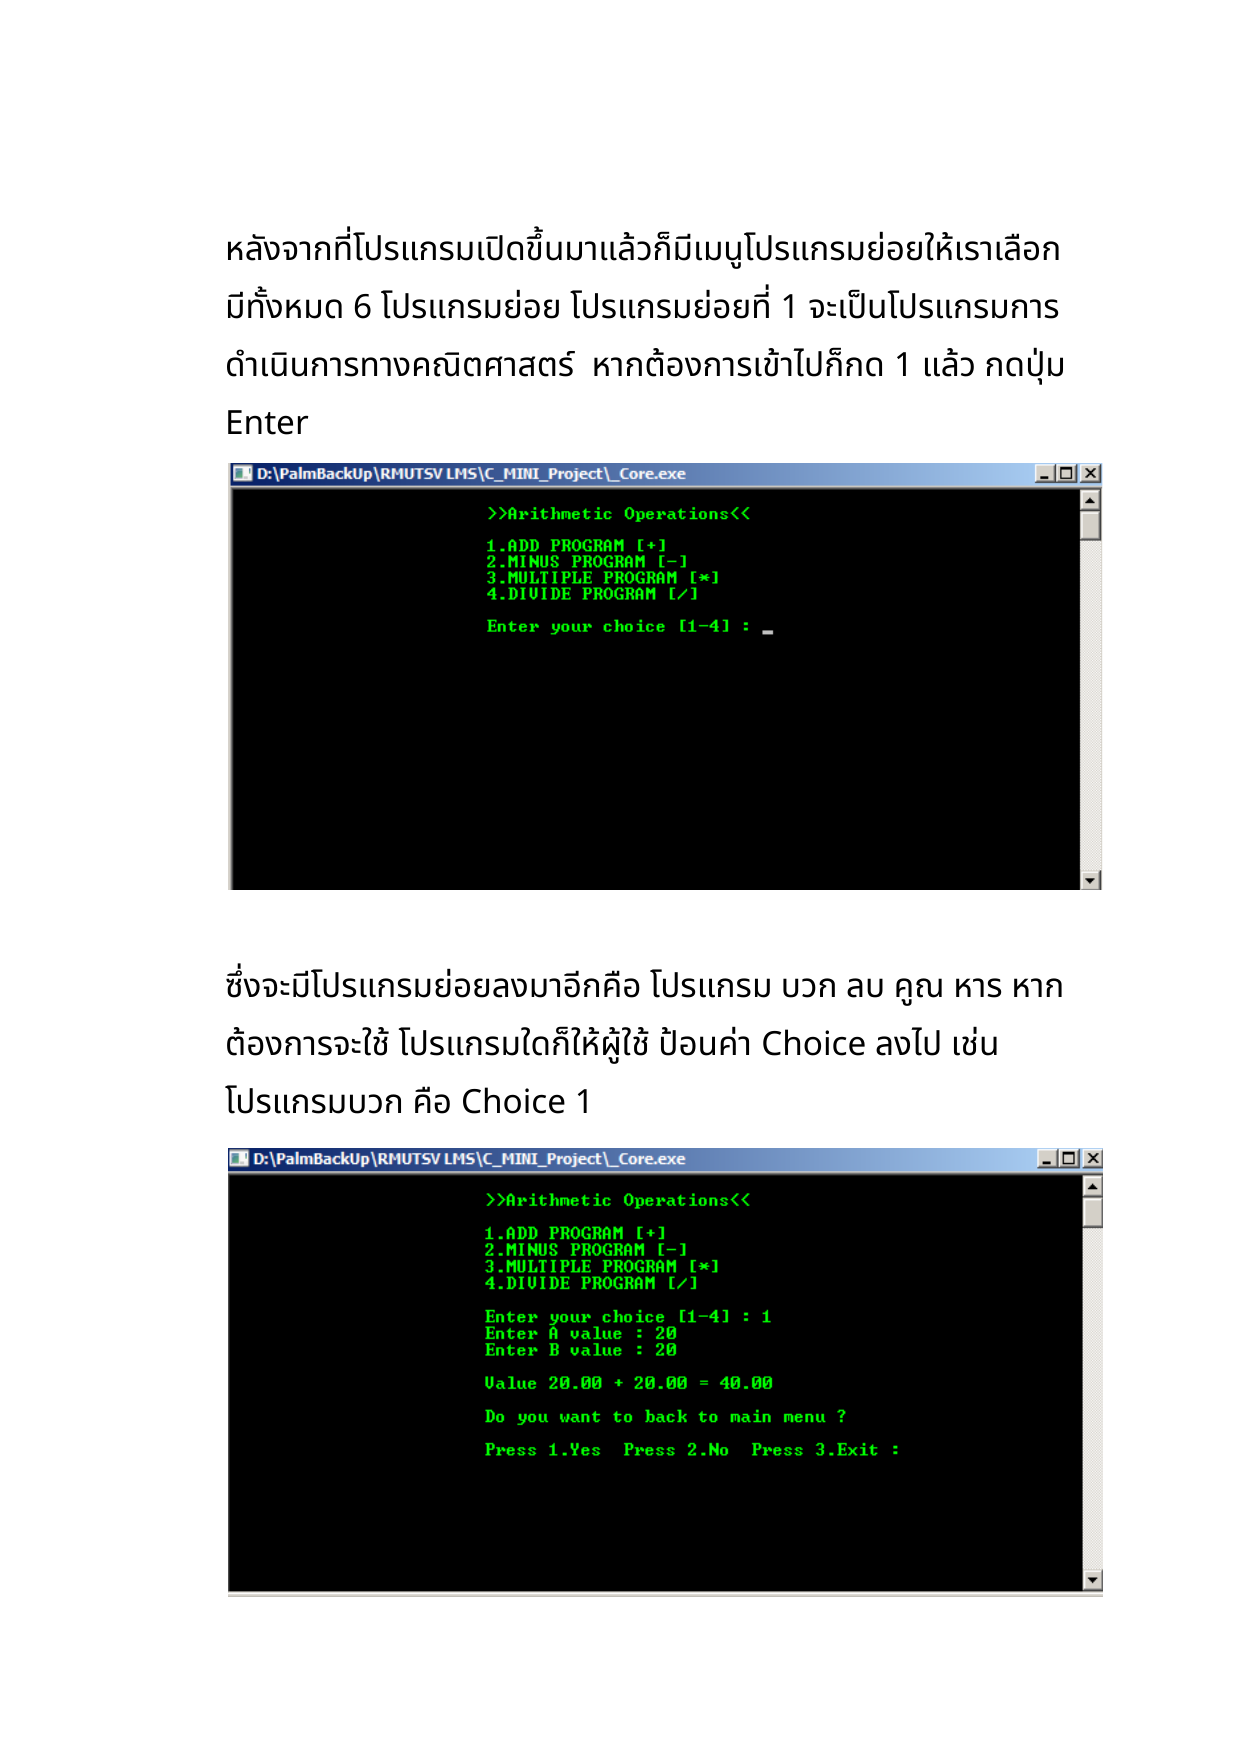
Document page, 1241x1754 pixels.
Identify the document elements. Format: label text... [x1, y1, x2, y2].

picture [228, 1148, 1103, 1597]
picture [228, 463, 1103, 890]
text ซึ่งจะมีโปรแกรมย่อยลงมาอีกคือ โปรแกรม บวก ลบ คูณ หาร หากต้องการจะใช้ โปรแกรมใดก็ให้ผู้ใช้ ป้อนค่า Choice ลงไป เช่น โปรแกรมบวก คือ Choice 1 [225, 962, 1090, 1128]
text หลังจากที่โปรแกรมเปิดขึ้นมาแล้วก็มีเมนูโปรแกรมย่อยให้เราเลือก มีทั้งหมด 6 โปรแกรมย่อย โปรแกรมย่อยที่ 1 จะเป็นโปรแกรมการดำเนินการทางคณิตศาสตร์ หากต้องการเข้าไปก็กด 1 แล้ว กดปุ่ม Enter [225, 225, 1090, 444]
